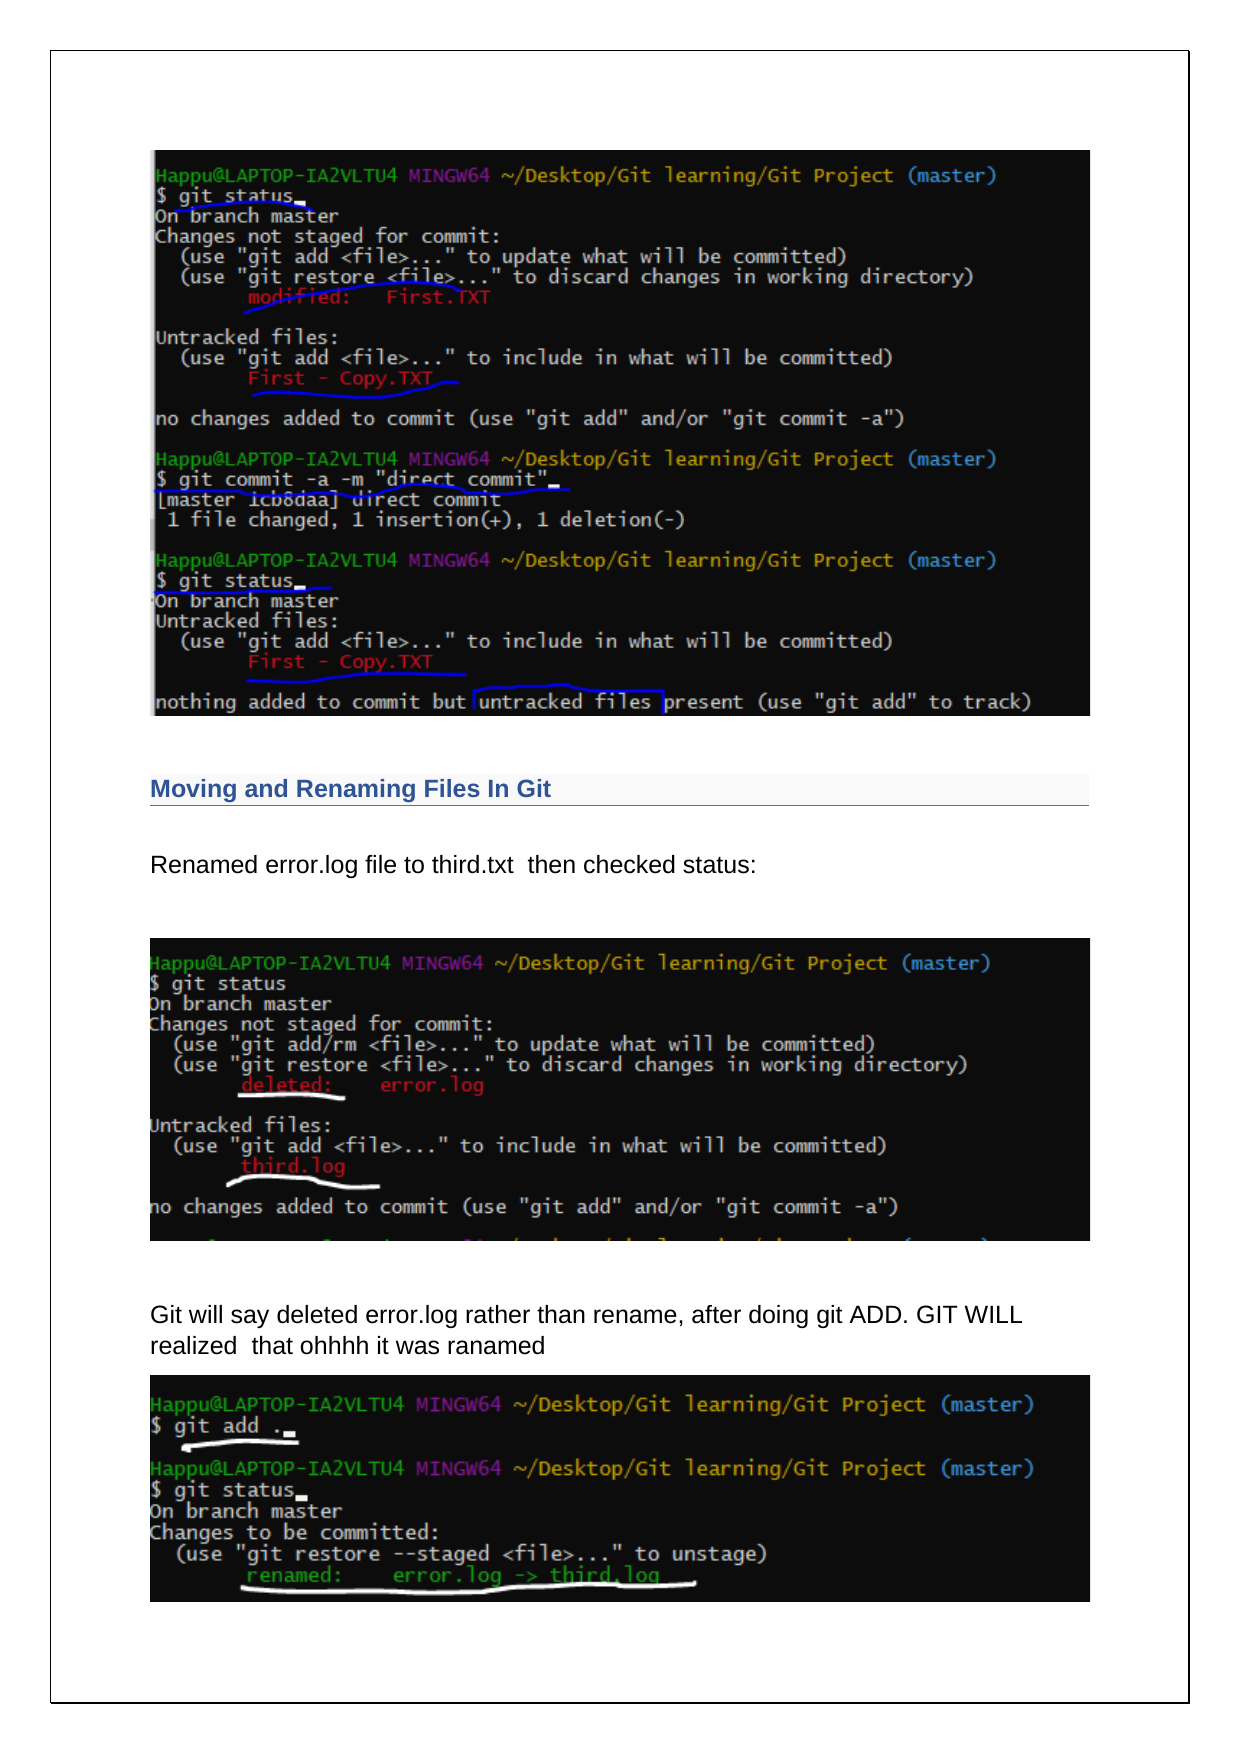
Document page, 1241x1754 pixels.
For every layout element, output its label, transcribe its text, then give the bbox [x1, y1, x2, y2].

picture [150, 150, 1091, 716]
subtitle Moving and Renaming Files In Git [150, 774, 1089, 805]
picture [150, 1375, 1091, 1602]
picture [150, 938, 1091, 1241]
text Renamed error.log file to third.txt then checked status: [150, 850, 1089, 879]
text Git will say deleted error.log rather than rename, after doing git ADD. GIT WILL realized that ohhhh it was ranamed [150, 1299, 1089, 1360]
